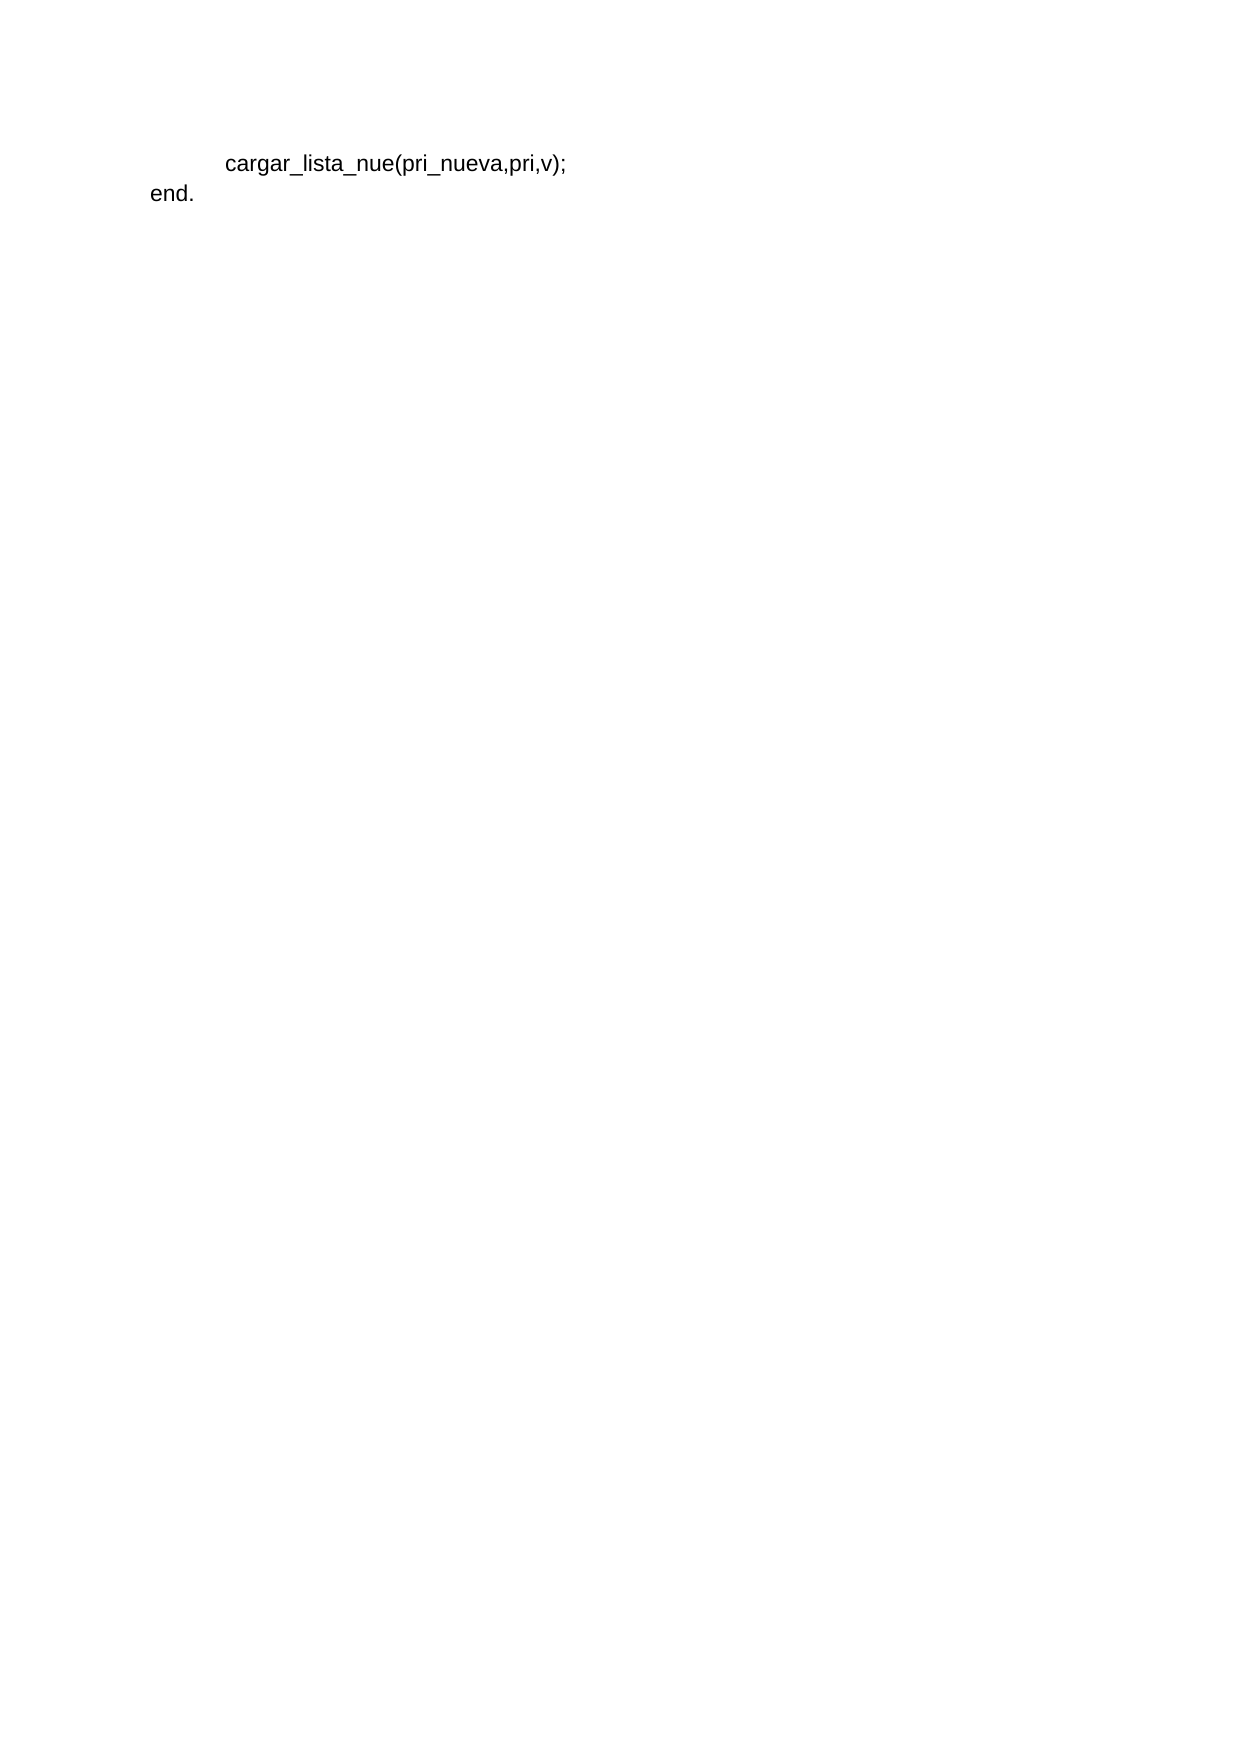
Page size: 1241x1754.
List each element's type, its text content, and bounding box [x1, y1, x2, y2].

text end. [150, 180, 1090, 207]
text cargar_lista_nue(pri_nueva,pri,v); [150, 150, 1090, 176]
